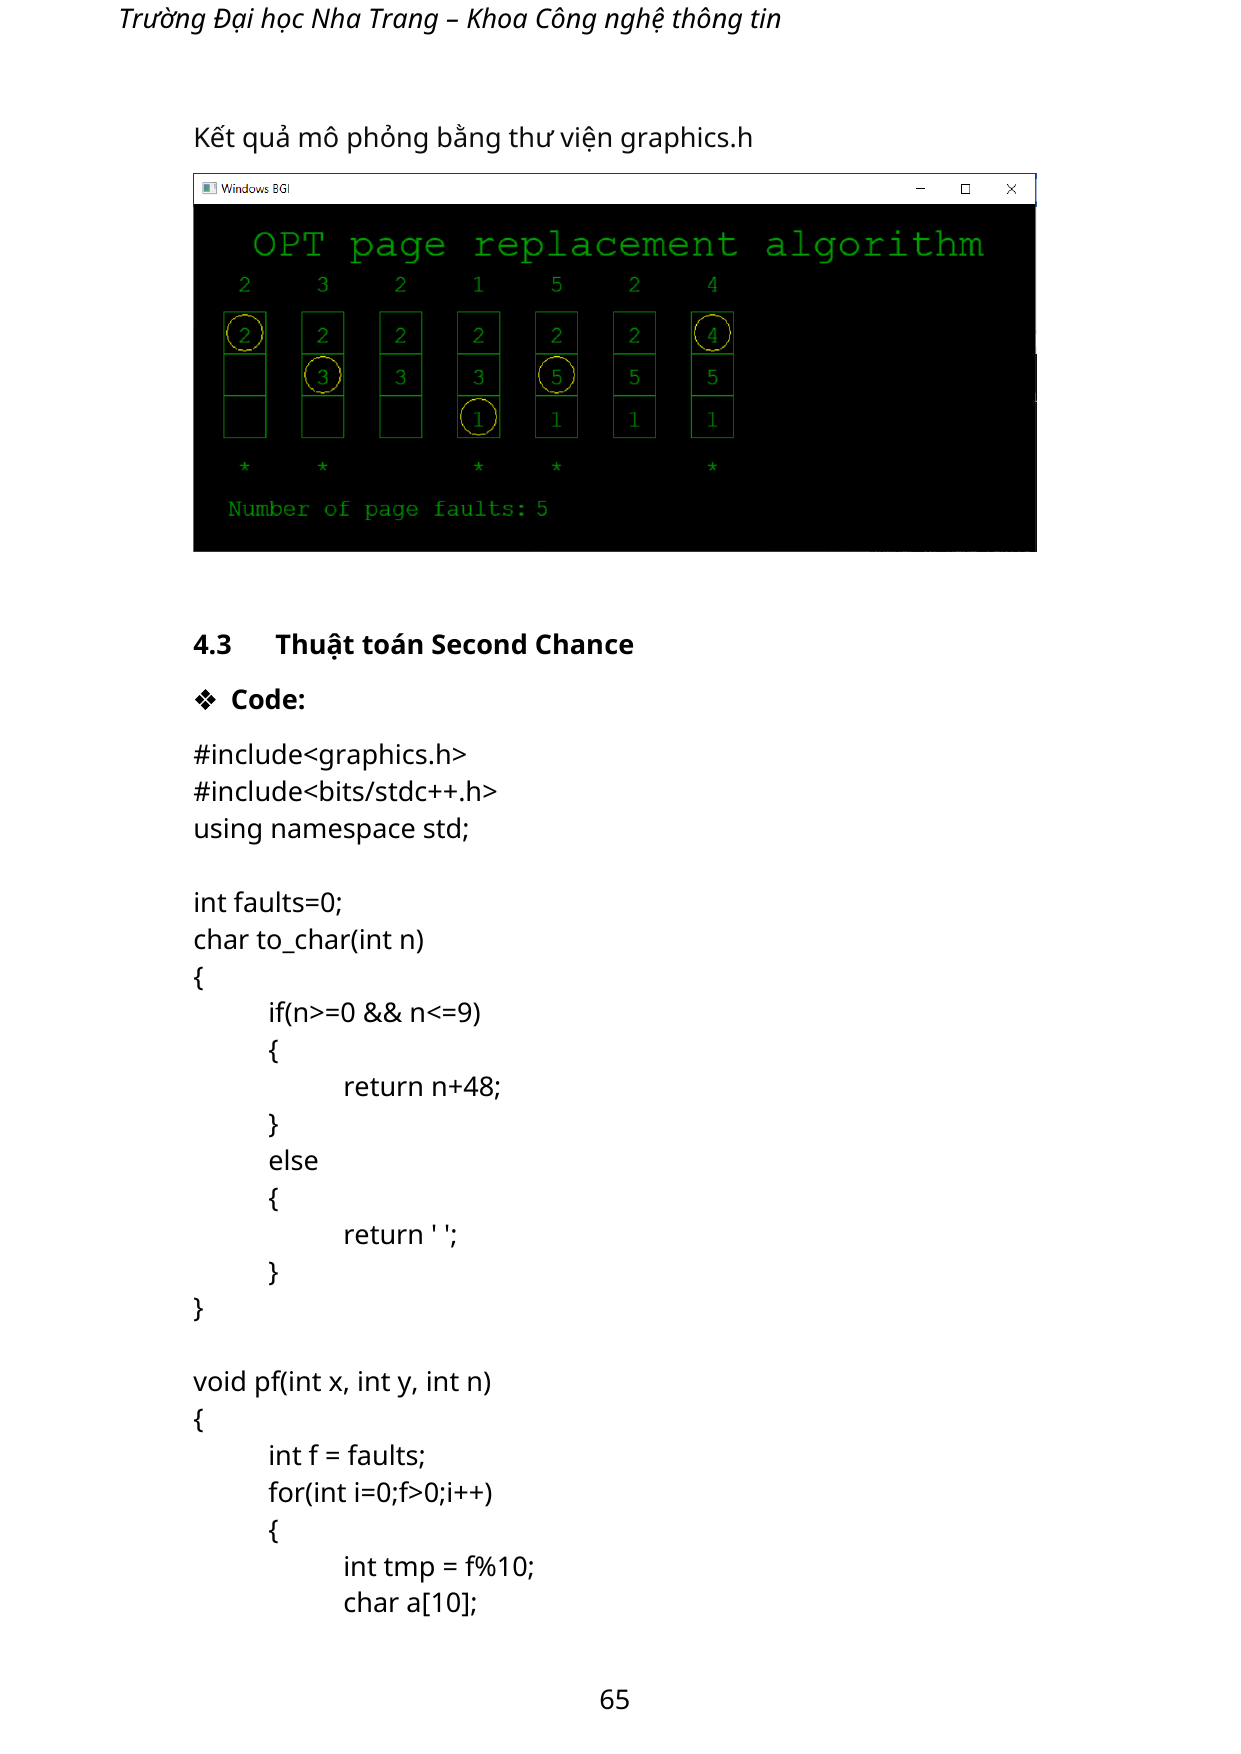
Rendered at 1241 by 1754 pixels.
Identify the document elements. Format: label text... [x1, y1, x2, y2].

text } [193, 1289, 1111, 1326]
text { [193, 1031, 1111, 1068]
text { [193, 1178, 1111, 1215]
text { [193, 1399, 1111, 1436]
text { [193, 1510, 1111, 1547]
text int tmp = f%10; [193, 1547, 1111, 1584]
list Code: [193, 680, 1111, 717]
text { [193, 957, 1111, 994]
text char a[10]; [193, 1584, 1111, 1621]
text } [193, 1104, 1111, 1141]
text int f = faults; [193, 1436, 1111, 1473]
picture [193, 173, 1037, 552]
text char to_char(int n) [193, 920, 1111, 957]
text } [193, 1252, 1111, 1289]
text else [193, 1141, 1111, 1178]
text for(int i=0;f>0;i++) [193, 1473, 1111, 1510]
text using namespace std; [193, 809, 1111, 846]
list Kết quả mô phỏng bằng thư viện graphics.h [193, 118, 1117, 155]
text void pf(int x, int y, int n) [193, 1363, 1111, 1399]
text #include<bits/stdc++.h> [193, 773, 1111, 809]
text if(n>=0 && n<=9) [193, 994, 1111, 1031]
text return ' '; [193, 1215, 1111, 1252]
text int faults=0; [193, 883, 1111, 920]
list Thuật toán Second Chance [193, 625, 1111, 662]
text return n+48; [193, 1068, 1111, 1104]
text #include<graphics.h> [193, 736, 1111, 773]
